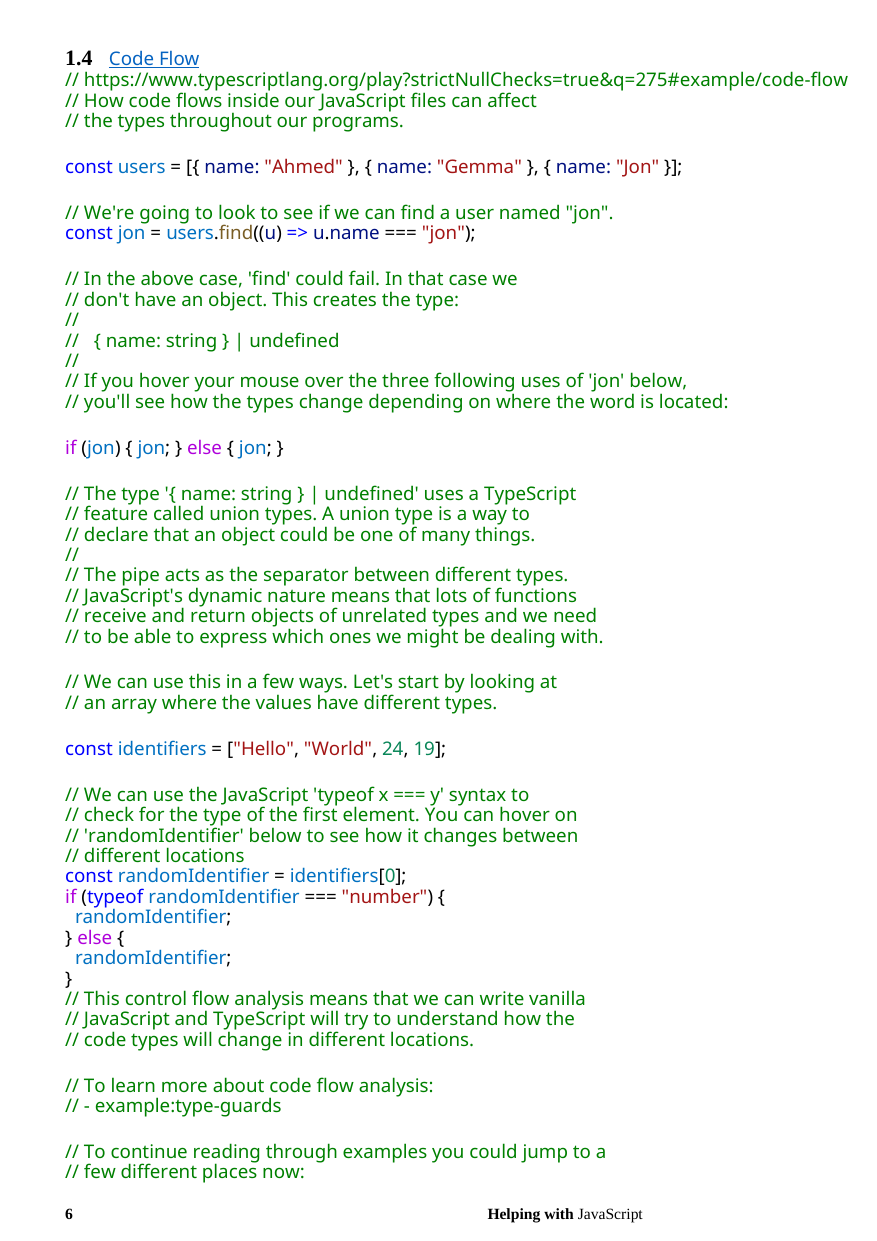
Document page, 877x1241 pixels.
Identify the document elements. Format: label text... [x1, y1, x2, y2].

text // We can use the JavaScript 'typeof x === y' syntax to [65, 785, 859, 805]
text // few different places now: [65, 1163, 859, 1183]
text // you'll see how the types change depending on where the word is located: [65, 392, 859, 412]
text // If you hover your mouse over the three following uses of 'jon' below, [65, 372, 859, 392]
text // JavaScript's dynamic nature means that lots of functions [65, 586, 859, 606]
text } [65, 969, 859, 989]
text const jon = users.find((u) => u.name === "jon"); [65, 223, 859, 244]
text const identifiers = ["Hello", "World", 24, 19]; [65, 739, 859, 759]
text randomIdentifier; [65, 907, 859, 928]
text // declare that an object could be one of many things. [65, 525, 859, 545]
subtitle Code Flow [65, 44, 859, 70]
text if (jon) { jon; } else { jon; } [65, 438, 859, 458]
text // [65, 545, 859, 566]
text // We're going to look to see if we can find a user named "jon". [65, 203, 859, 223]
text const users = [{ name: "Ahmed" }, { name: "Gemma" }, { name: "Jon" }]; [65, 157, 859, 178]
text randomIdentifier; [65, 948, 859, 969]
text // code types will change in different locations. [65, 1030, 859, 1050]
text // This control flow analysis means that we can write vanilla [65, 989, 859, 1009]
text // How code flows inside our JavaScript files can affect [65, 91, 859, 111]
text // the types throughout our programs. [65, 111, 859, 132]
text // different locations [65, 846, 859, 867]
text // JavaScript and TypeScript will try to understand how the [65, 1009, 859, 1030]
text // To continue reading through examples you could jump to a [65, 1142, 859, 1163]
text // The pipe acts as the separator between different types. [65, 566, 859, 586]
text // [65, 351, 859, 372]
text // feature called union types. A union type is a way to [65, 504, 859, 525]
text // We can use this in a few ways. Let's start by looking at [65, 673, 859, 693]
text // In the above case, 'find' could fail. In that case we [65, 269, 859, 290]
text // The type '{ name: string } | undefined' uses a TypeScript [65, 484, 859, 504]
text // check for the type of the first element. You can hover on [65, 805, 859, 826]
text if (typeof randomIdentifier === "number") { [65, 887, 859, 907]
text // don't have an object. This creates the type: [65, 290, 859, 310]
text // { name: string } | undefined [65, 331, 859, 351]
text // https://www.typescriptlang.org/play?strictNullChecks=true&q=275#example/code-flow [65, 70, 859, 91]
text // - example:type-guards [65, 1096, 859, 1117]
text // an array where the values have different types. [65, 693, 859, 713]
text } else { [65, 928, 859, 948]
text // to be able to express which ones we might be dealing with. [65, 627, 859, 647]
text // [65, 310, 859, 331]
text // To learn more about code flow analysis: [65, 1076, 859, 1096]
text const randomIdentifier = identifiers[0]; [65, 867, 859, 887]
text // receive and return objects of unrelated types and we need [65, 606, 859, 627]
text // 'randomIdentifier' below to see how it changes between [65, 826, 859, 846]
